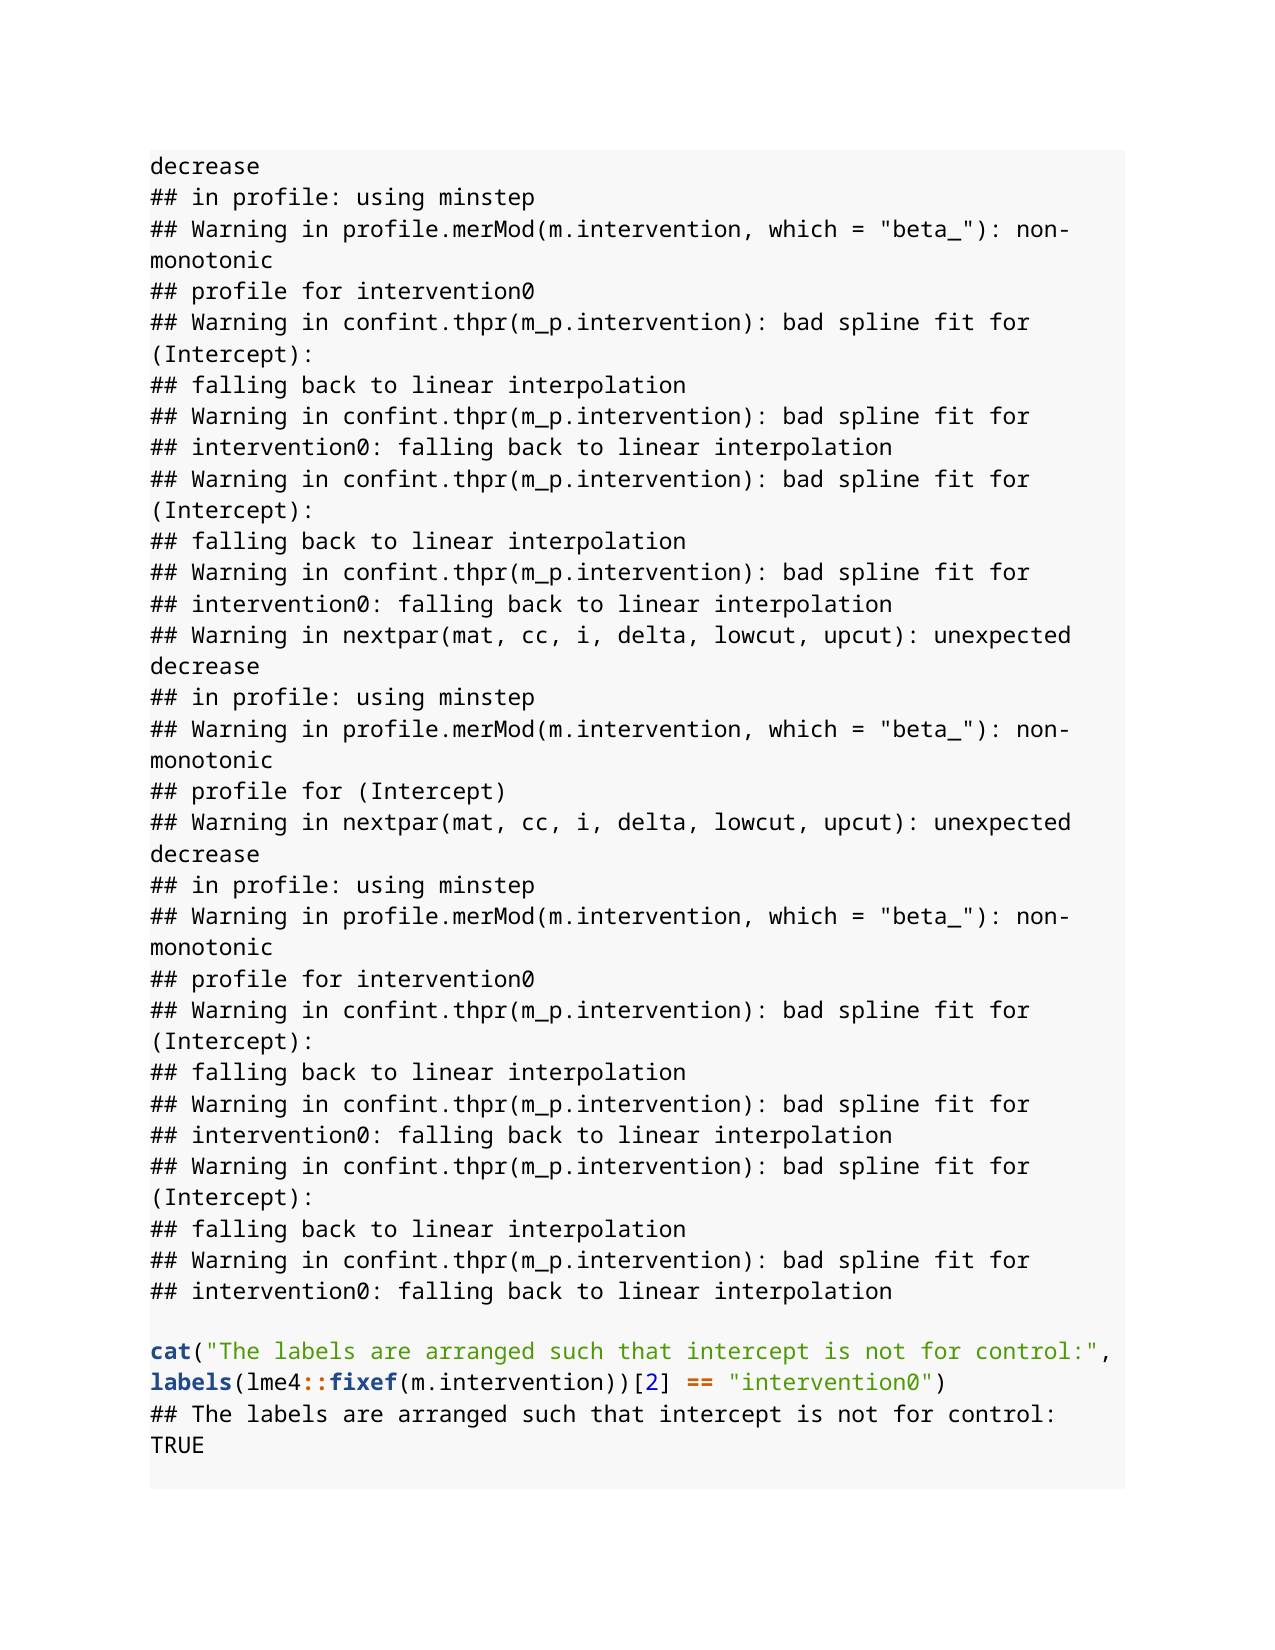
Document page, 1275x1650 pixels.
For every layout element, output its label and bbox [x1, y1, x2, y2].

text [150, 150, 1125, 1489]
